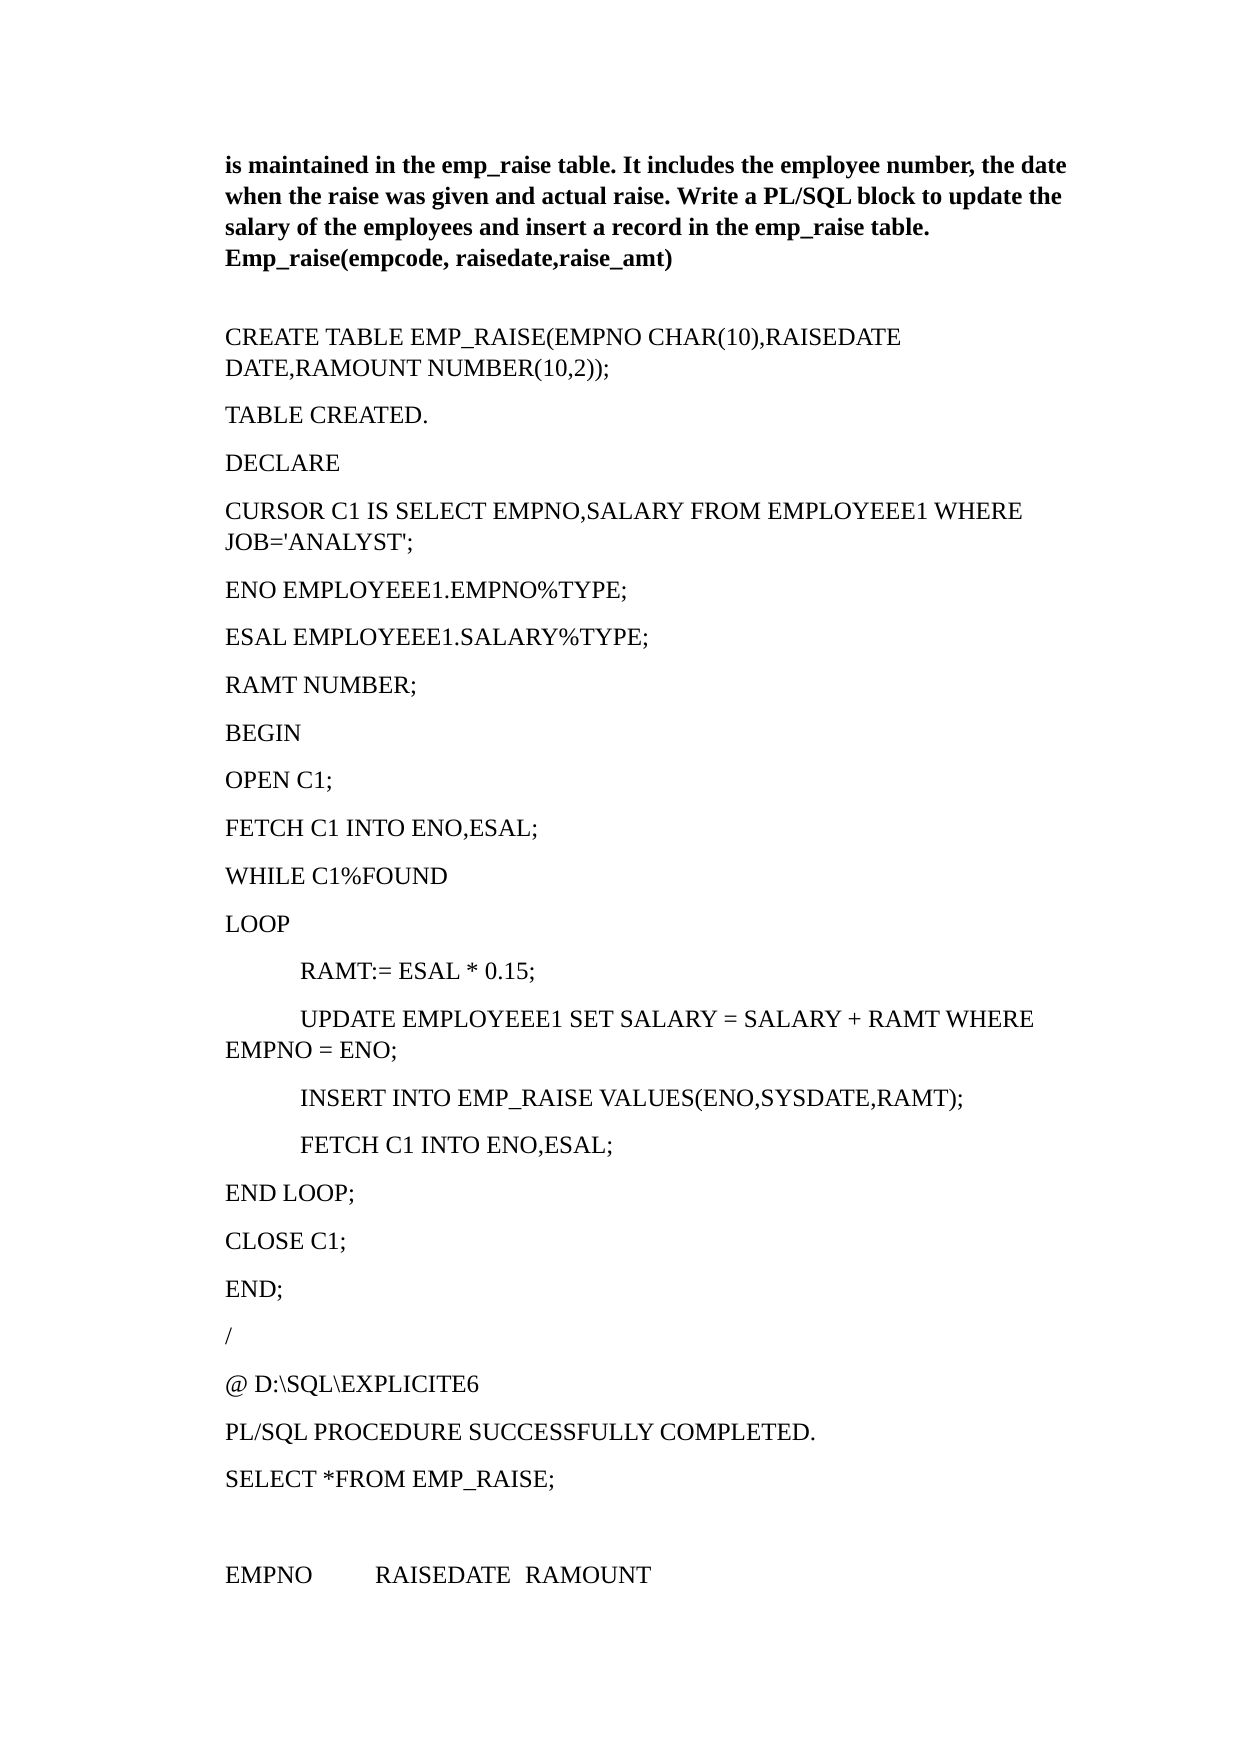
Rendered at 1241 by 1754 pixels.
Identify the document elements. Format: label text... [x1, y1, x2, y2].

text BEGIN [225, 718, 1090, 747]
text EMPNO RAISEDATE RAMOUNT [225, 1560, 1090, 1589]
text @ D:\SQL\EXPLICITE6 [225, 1369, 1090, 1398]
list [187, 150, 1090, 272]
text INSERT INTO EMP_RAISE VALUES(ENO,SYSDATE,RAMT); [225, 1083, 1090, 1112]
text UPDATE EMPLOYEEE1 SET SALARY = SALARY + RAMT WHERE EMPNO = ENO; [225, 1004, 1090, 1064]
text CREATE TABLE EMP_RAISE(EMPNO CHAR(10),RAISEDATE DATE,RAMOUNT NUMBER(10,2)); [225, 322, 1090, 382]
text ESAL EMPLOYEEE1.SALARY%TYPE; [225, 622, 1090, 651]
text SELECT *FROM EMP_RAISE; [225, 1464, 1090, 1493]
text PL/SQL PROCEDURE SUCCESSFULLY COMPLETED. [225, 1417, 1090, 1446]
text CLOSE C1; [225, 1226, 1090, 1255]
text END; [225, 1274, 1090, 1302]
text / [225, 1321, 1090, 1350]
text FETCH C1 INTO ENO,ESAL; [225, 1131, 1090, 1159]
text LOOP [225, 909, 1090, 937]
text RAMT NUMBER; [225, 670, 1090, 699]
text DECLARE [225, 448, 1090, 477]
text FETCH C1 INTO ENO,ESAL; [225, 813, 1090, 842]
text OPEN C1; [225, 766, 1090, 794]
text CURSOR C1 IS SELECT EMPNO,SALARY FROM EMPLOYEEE1 WHERE JOB='ANALYST'; [225, 496, 1090, 556]
text WHILE C1%FOUND [225, 861, 1090, 890]
text ENO EMPLOYEEE1.EMPNO%TYPE; [225, 575, 1090, 603]
text END LOOP; [225, 1178, 1090, 1207]
text RAMT:= ESAL * 0.15; [225, 956, 1090, 985]
text TABLE CREATED. [225, 401, 1090, 429]
